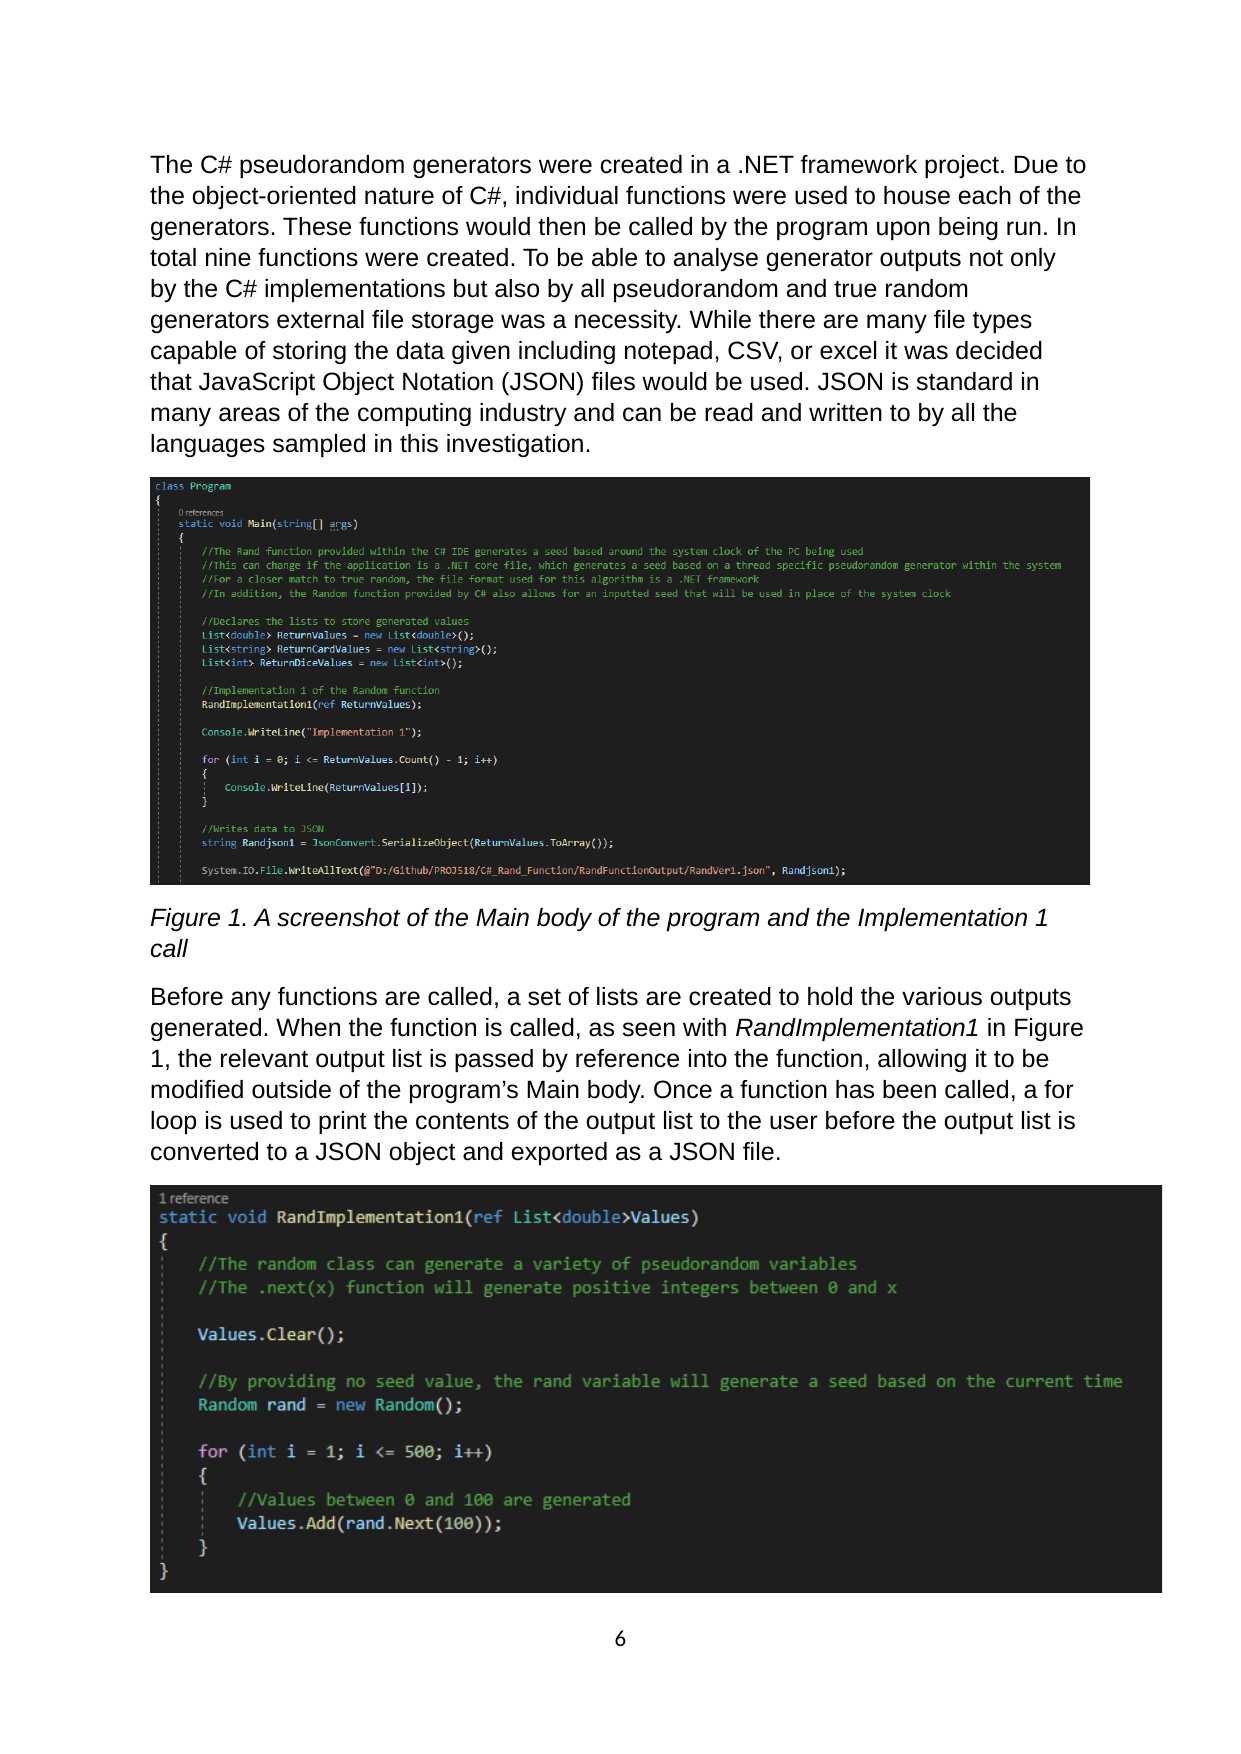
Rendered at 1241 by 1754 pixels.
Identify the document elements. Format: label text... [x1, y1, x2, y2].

text Before any functions are called, a set of lists are created to hold the various outputs generated. When the function is called, as seen with RandImplementation1 in Figure 1, the relevant output list is passed by reference into the function, allowing it to be modified outside of the program’s Main body. Once a function has been called, a for loop is used to print the contents of the output list to the user before the output list is converted to a JSON object and exported as a JSON file. [150, 982, 1090, 1166]
text Figure 1. A screenshot of the Main body of the program and the Implementation 1 call [150, 903, 1090, 963]
picture [150, 1185, 1163, 1593]
picture [150, 477, 1091, 885]
